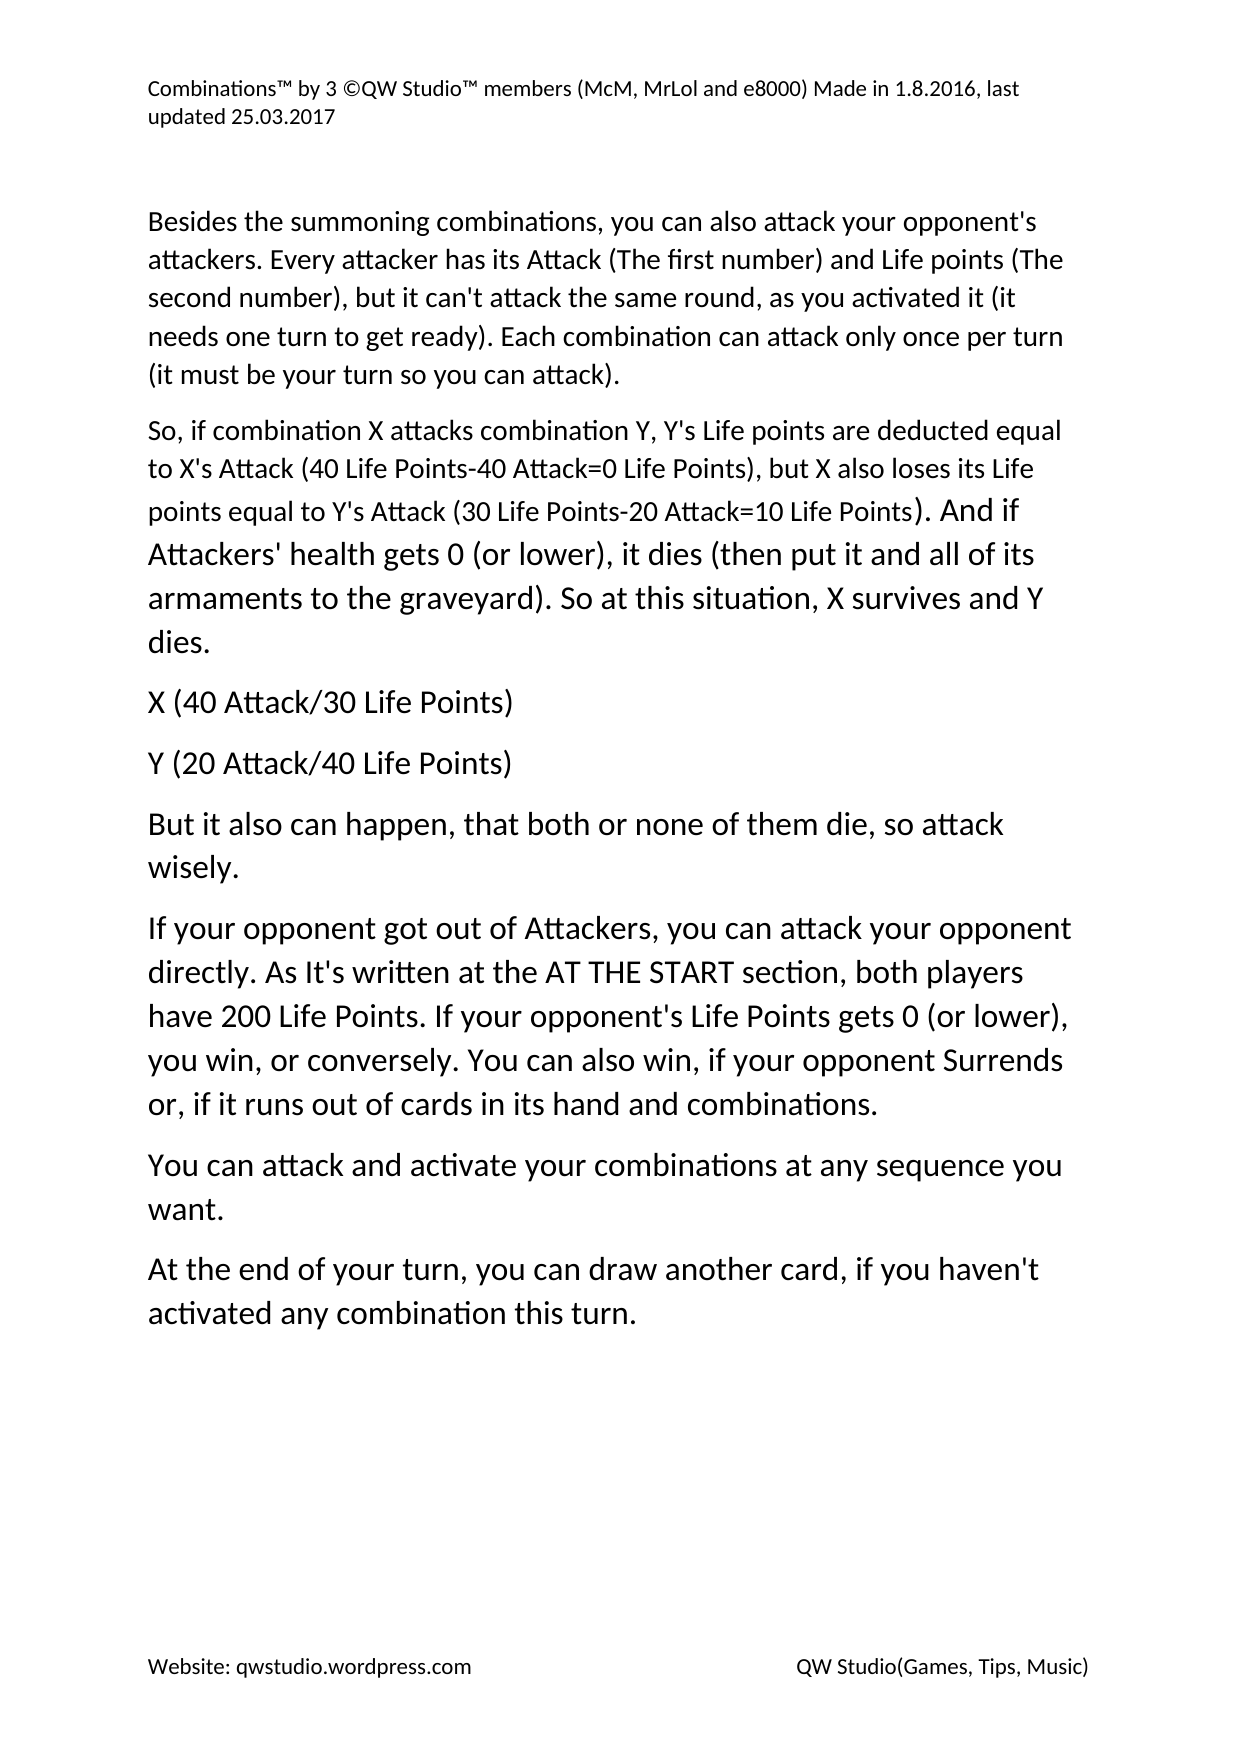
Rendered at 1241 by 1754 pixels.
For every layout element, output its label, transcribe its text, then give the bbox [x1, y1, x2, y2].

text You can attack and activate your combinations at any sequence you want. [148, 1144, 1093, 1228]
text Besides the summoning combinations, you can also attack your opponent's attackers. Every attacker has its Attack (The first number) and Life points (The second number), but it can't attack the same round, as you activated it (it needs one turn to get ready). Each combination can attack only once per turn (it must be your turn so you can attack). [148, 203, 1093, 392]
text X (40 Attack/30 Life Points) [148, 681, 1093, 722]
text If your opponent got out of Attackers, you can attack your opponent directly. As It's written at the AT THE START section, both players have 200 Life Points. If your opponent's Life Points gets 0 (or lower), you win, or conversely. You can also win, if your opponent Surrends or, if it runs out of cards in its hand and combinations. [148, 907, 1093, 1124]
text So, if combination X attacks combination Y, Y's Life points are deducted equal to X's Attack (40 Life Points-40 Attack=0 Life Points), but X also loses its Life points equal to Y's Attack (30 Life Points-20 Attack=10 Life Points). And if Attackers' health gets 0 (or lower), it dies (then put it and all of its armaments to the graveyard). So at this situation, X survives and Y dies. [148, 412, 1093, 661]
text At the end of your turn, you can draw another card, if you haven't activated any combination this turn. [148, 1248, 1093, 1333]
text But it also can happen, that both or none of them die, so attack wisely. [148, 803, 1093, 887]
text Y (20 Attack/40 Life Points) [148, 742, 1093, 783]
